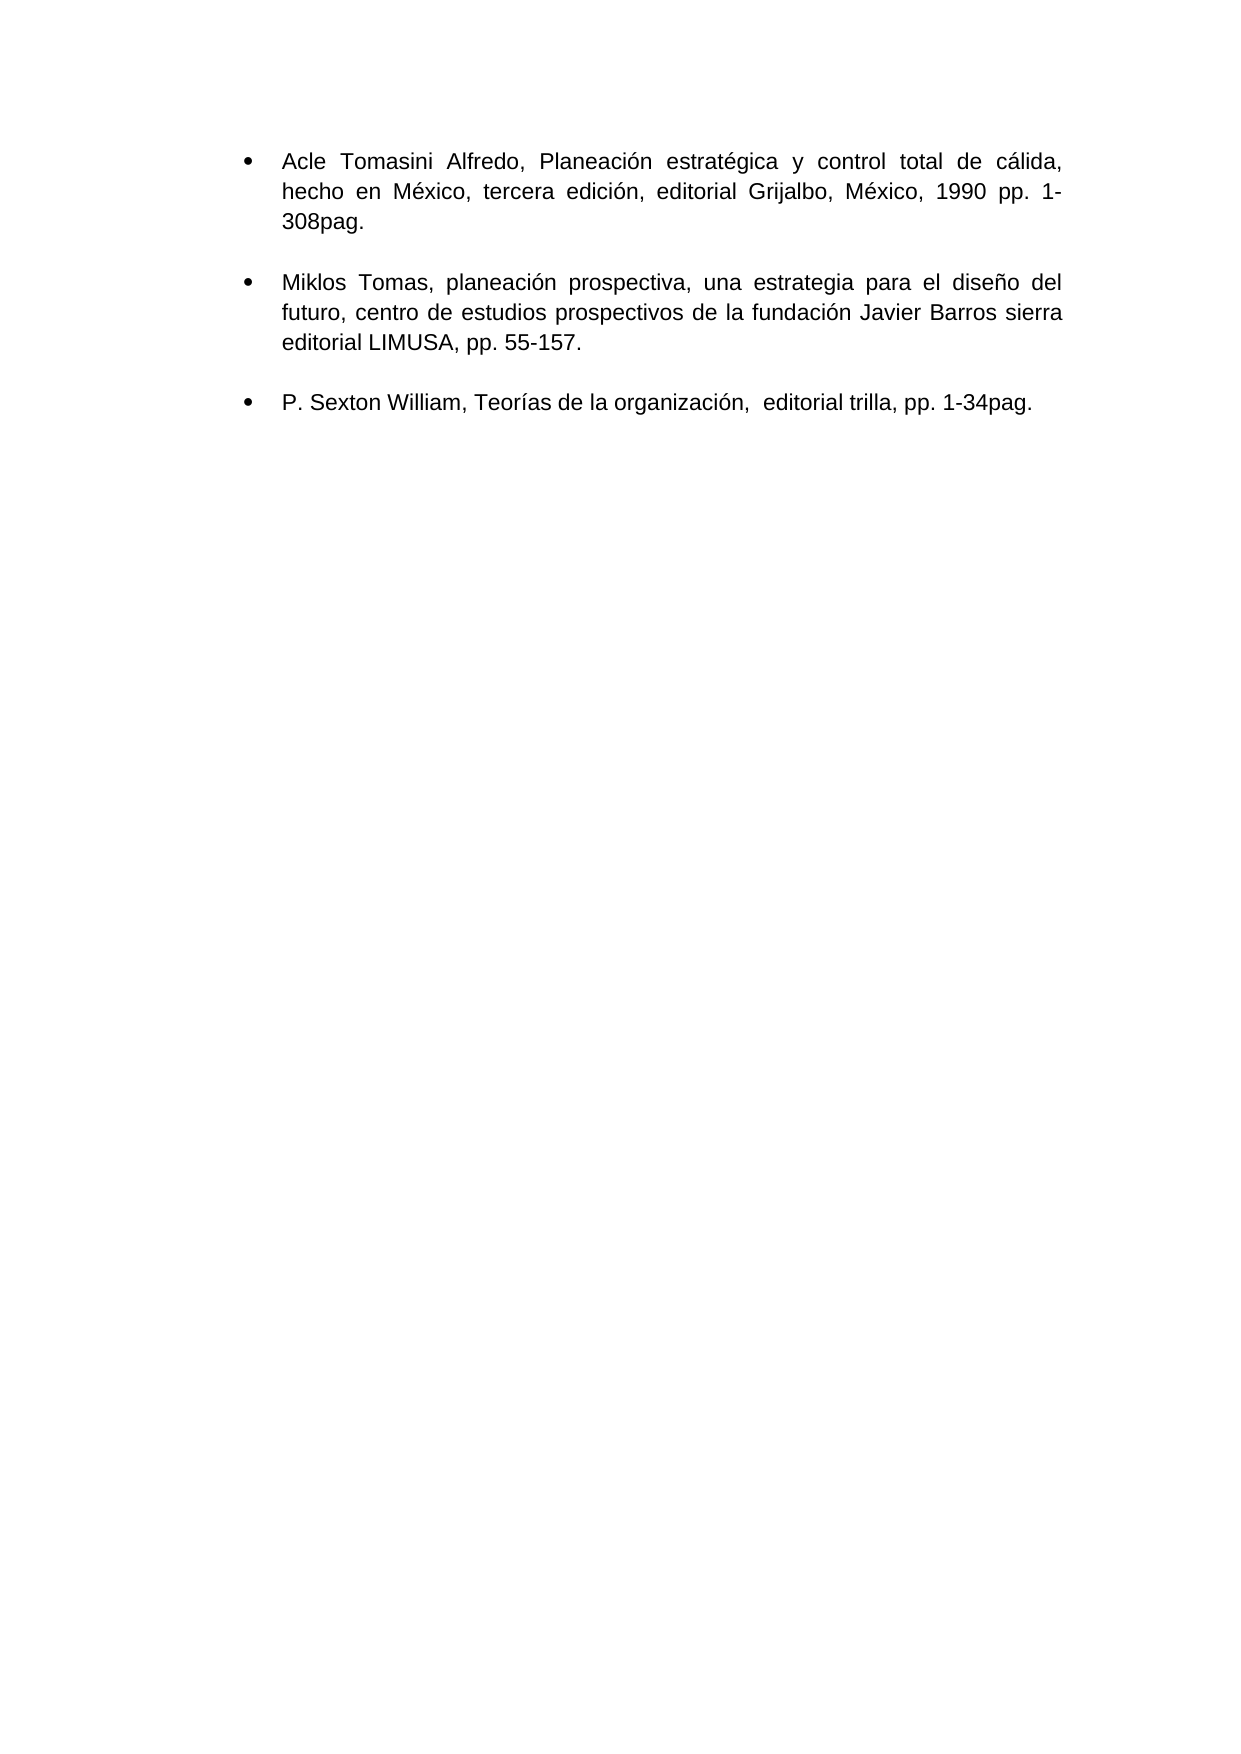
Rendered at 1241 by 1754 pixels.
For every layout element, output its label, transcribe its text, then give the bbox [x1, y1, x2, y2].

list P. Sexton William, Teorías de la organización, editorial trilla, pp. 1-34pag. [244, 389, 1063, 416]
list Miklos Tomas, planeación prospectiva, una estrategia para el diseño del futuro, centro de estudios prospectivos de la fundación Javier Barros sierra editorial LIMUSA, pp. 55-157. [244, 268, 1063, 355]
list Acle Tomasini Alfredo, Planeación estratégica y control total de cálida, hecho en México, tercera edición, editorial Grijalbo, México, 1990 pp. 1-308pag. [244, 148, 1063, 234]
